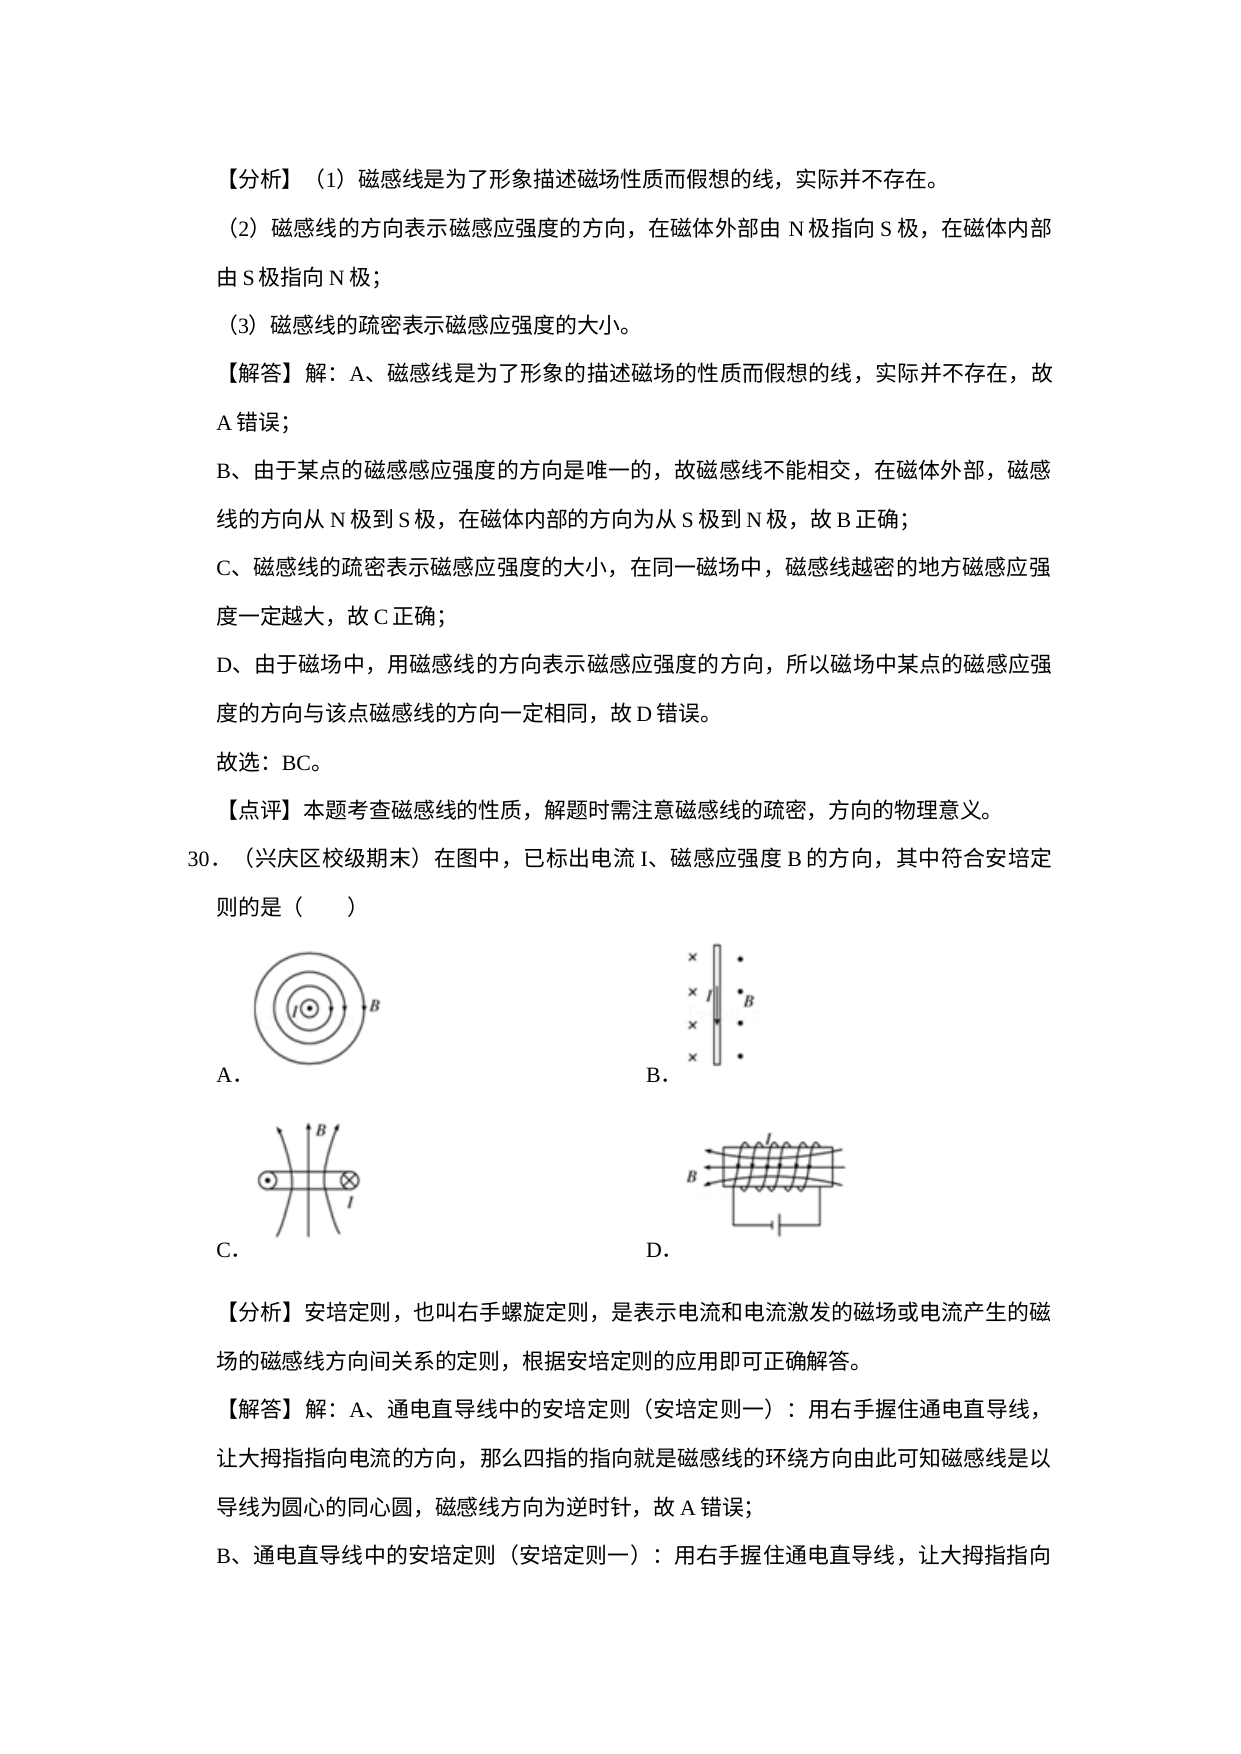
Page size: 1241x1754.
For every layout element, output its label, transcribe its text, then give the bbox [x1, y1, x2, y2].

picture [253, 947, 385, 1071]
picture [252, 1116, 365, 1243]
text 【点评】本题考查磁感线的性质，解题时需注意磁感线的疏密，方向的物理意义。 [216, 792, 1053, 825]
text 故选：BC。 [216, 744, 1053, 777]
text （3）磁感线的疏密表示磁感应强度的大小。 [216, 307, 1053, 340]
text C、磁感线的疏密表示磁感应强度的大小，在同一磁场中，磁感线越密的地方磁感应强度一定越大，故C正确； [216, 550, 1053, 631]
text （2）磁感线的方向表示磁感应强度的方向，在磁体外部由N极指向S极，在磁体内部由S极指向N极； [216, 210, 1053, 292]
text D、由于磁场中，用磁感线的方向表示磁感应强度的方向，所以磁场中某点的磁感应强度的方向与该点磁感线的方向一定相同，故D错误。 [216, 647, 1053, 728]
text B、由于某点的磁感感应强度的方向是唯一的，故磁感线不能相交，在磁体外部，磁感线的方向从N极到S极，在磁体内部的方向为从S极到N极，故B正确； [216, 453, 1053, 534]
text 【分析】（1）磁感线是为了形象描述磁场性质而假想的线，实际并不存在。 [216, 162, 1053, 194]
picture [682, 937, 759, 1071]
text C． D． [187, 1116, 1053, 1279]
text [216, 1537, 1053, 1570]
text 【解答】解：A、通电直导线中的安培定则（安培定则一）：用右手握住通电直导线，让大拇指指向电流的方向，那么四指的指向就是磁感线的环绕方向由此可知磁感线是以导线为圆心的同心圆，磁感线方向为逆时针，故A错误； [216, 1392, 1053, 1522]
text A． B． [187, 938, 1053, 1100]
text 【分析】安培定则，也叫右手螺旋定则，是表示电流和电流激发的磁场或电流产生的磁场的磁感线方向间关系的定则，根据安培定则的应用即可正确解答。 [216, 1294, 1053, 1376]
picture [683, 1131, 851, 1243]
text 【解答】解：A、磁感线是为了形象的描述磁场的性质而假想的线，实际并不存在，故A错误； [216, 356, 1053, 437]
text 30．（兴庆区校级期末）在图中，已标出电流I、磁感应强度B的方向，其中符合安培定则的是（ ） [187, 841, 1053, 922]
